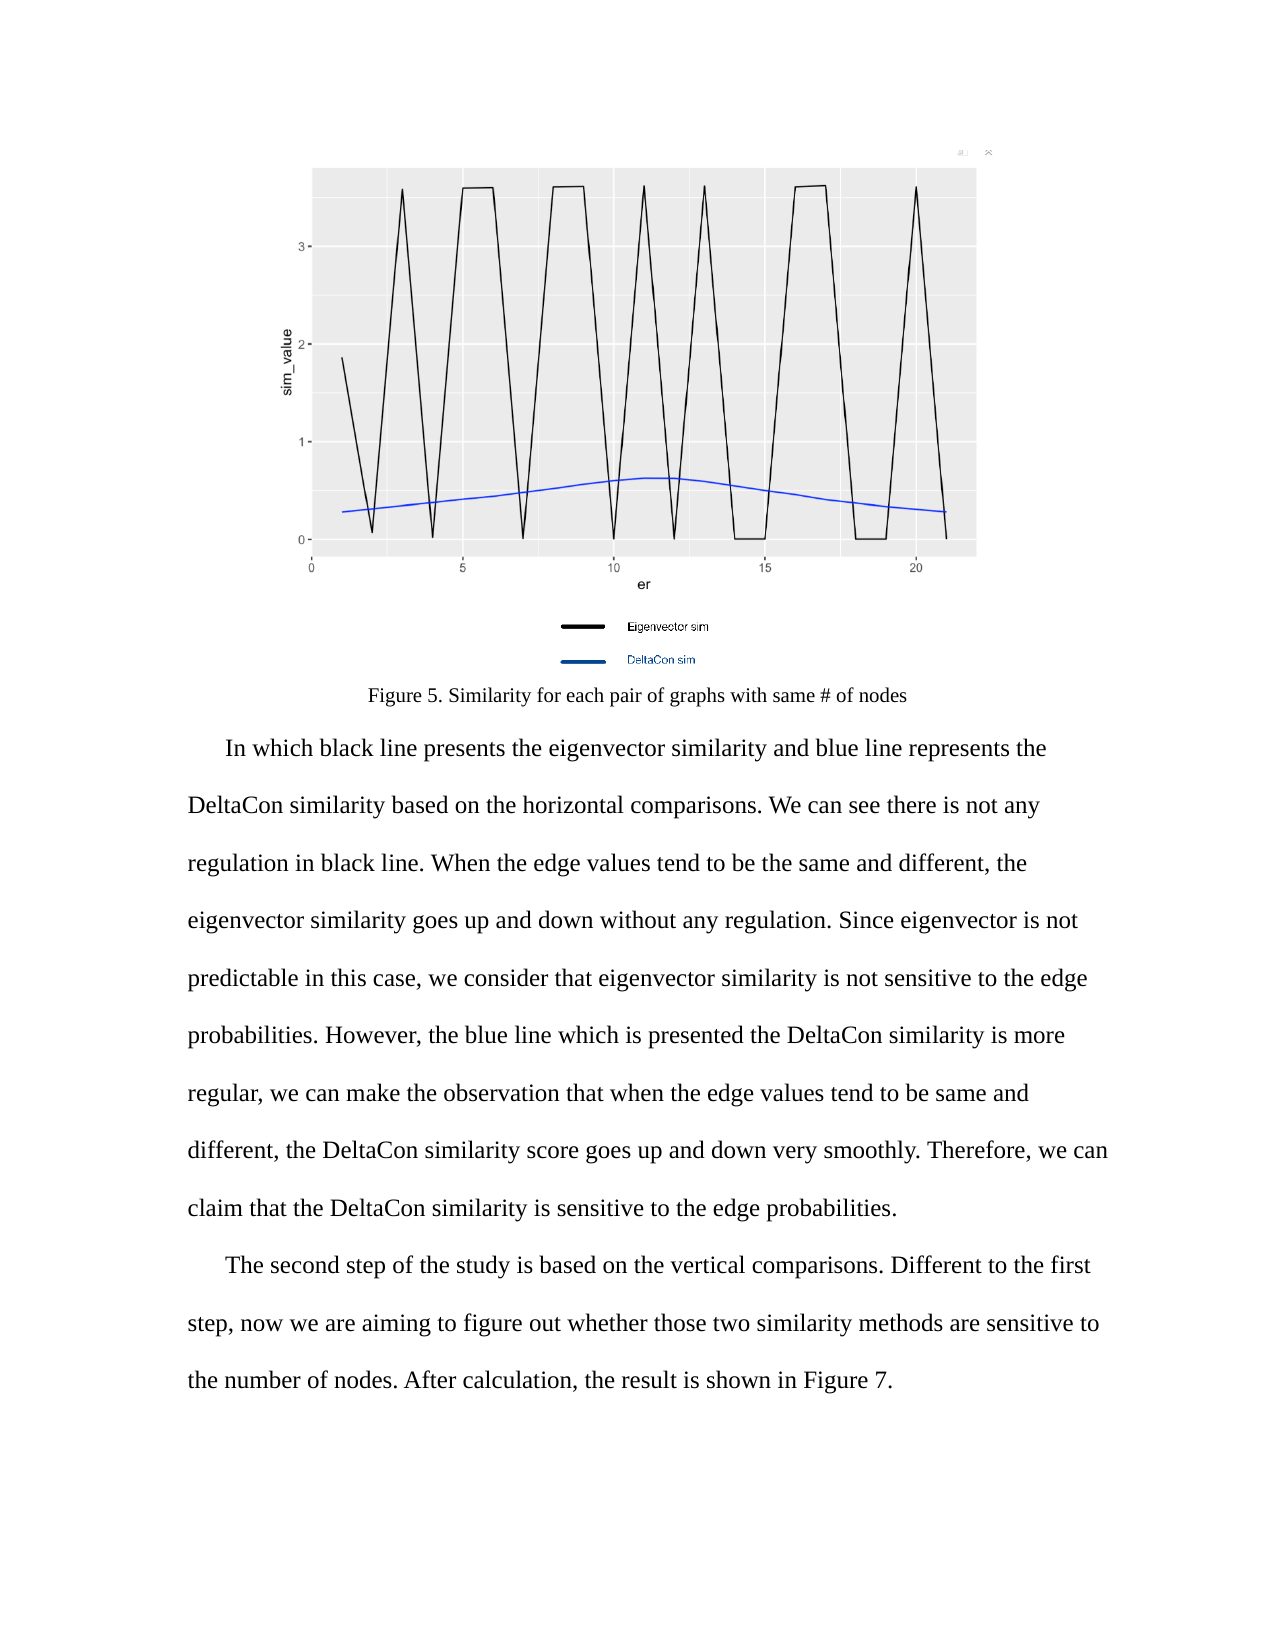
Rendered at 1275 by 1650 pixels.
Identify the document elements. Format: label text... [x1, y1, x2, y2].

text The second step of the study is based on the vertical comparisons. Different to the first step, now we are aiming to figure out whether those two similarity methods are sensitive to the number of nodes. After calculation, the result is shown in Figure 7. [187, 1250, 1125, 1394]
text In which black line presents the eigenvector similarity and blue line represents the DeltaCon similarity based on the horizontal comparisons. We can see there is not any regulation in black line. When the edge values tend to be the same and different, the eigenvector similarity goes up and down without any regulation. Since eigenvector is not predictable in this case, we consider that eigenvector similarity is not sensitive to the edge probabilities. However, the blue line which is presented the DeltaCon similarity is more regular, we can make the observation that when the edge values tend to be same and different, the DeltaCon similarity score goes up and down very smoothly. Therefore, we can claim that the DeltaCon similarity is sensitive to the edge probabilities. [187, 733, 1125, 1221]
picture [270, 150, 1005, 684]
text Figure 5. Similarity for each pair of graphs with same # of nodes [150, 683, 1125, 707]
